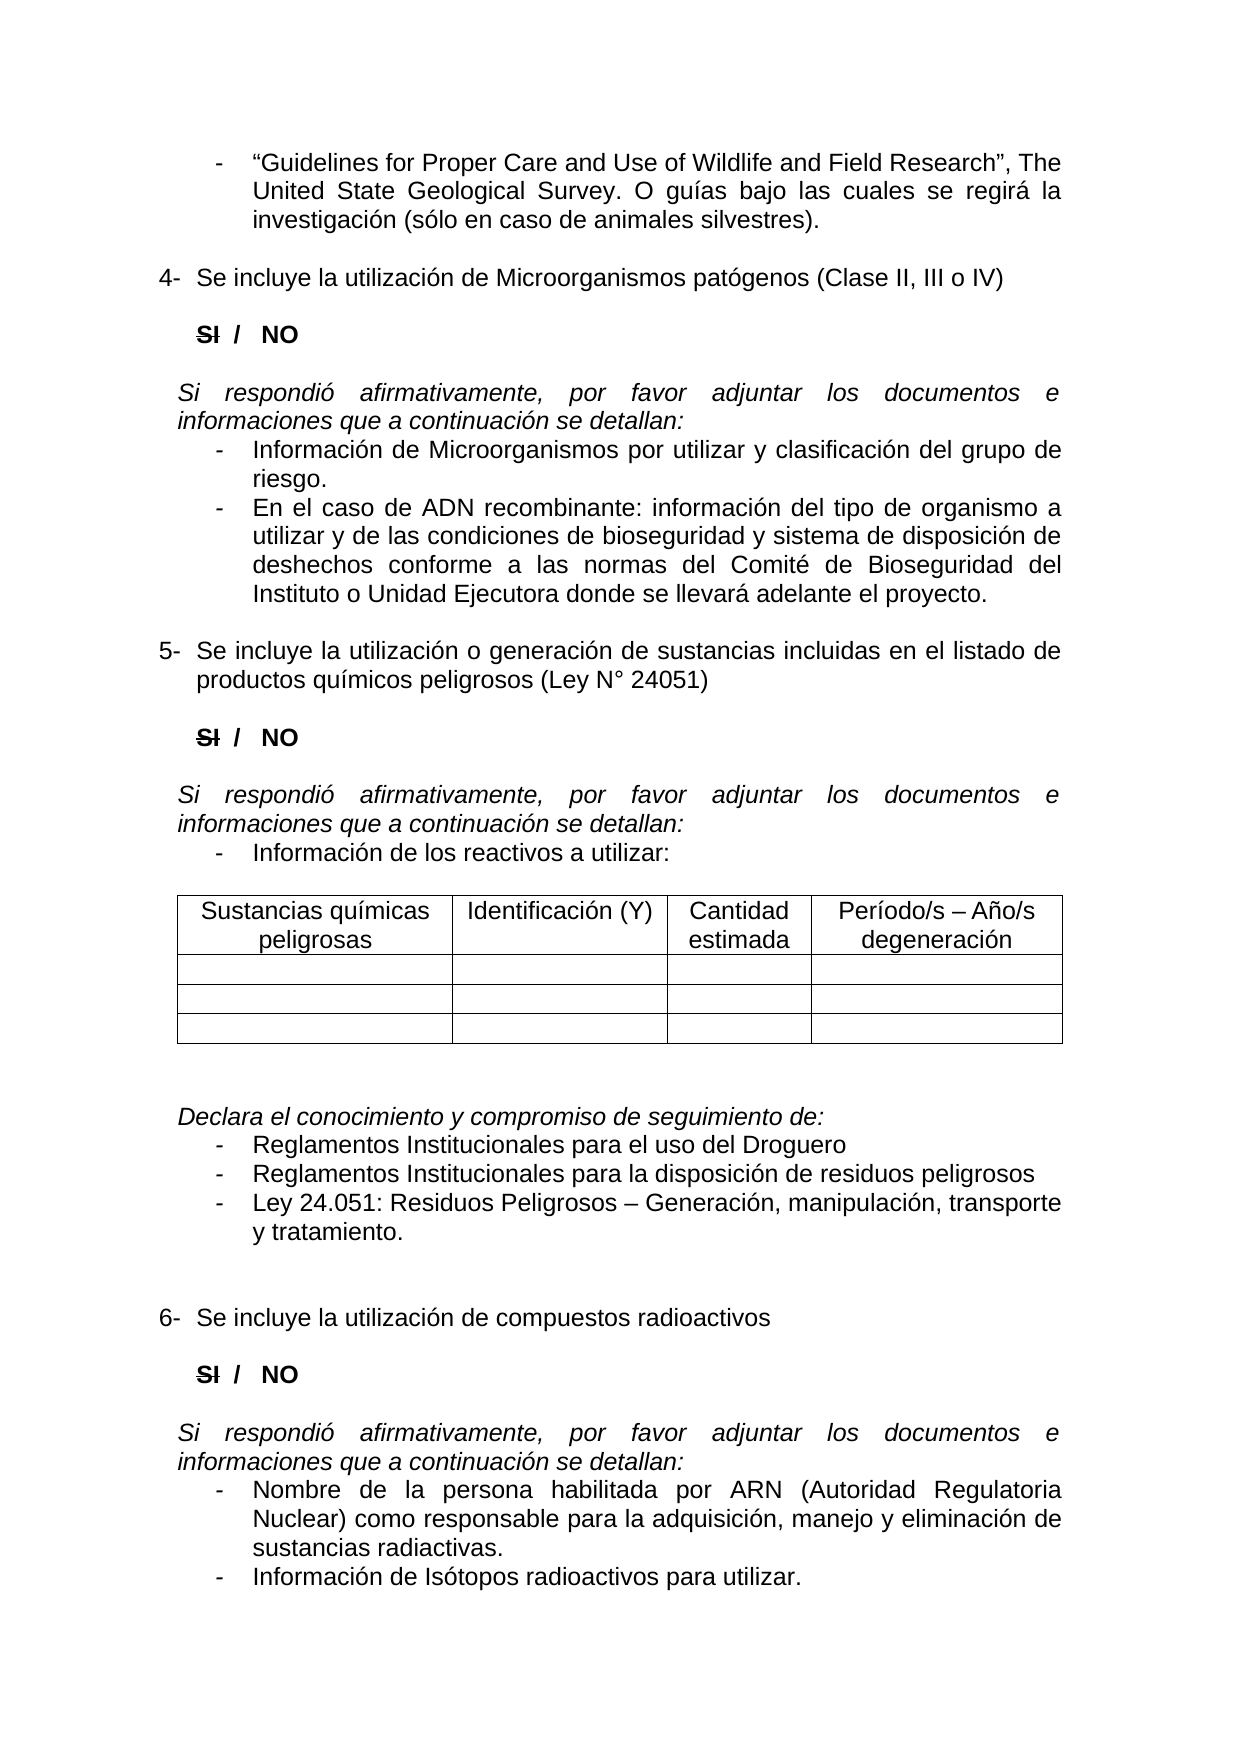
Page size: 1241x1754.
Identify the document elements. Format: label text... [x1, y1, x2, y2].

text Declara el conocimiento y compromiso de seguimiento de: [177, 1102, 1063, 1130]
list Nombre de la persona habilitada por ARN (Autoridad Regulatoria Nuclear) como responsable para la adquisición, manejo y eliminación de sustancias radiactivas. [215, 1475, 1063, 1562]
text Si respondió afirmativamente, por favor adjuntar los documentos e informaciones que a continuación se detallan: [177, 1418, 1063, 1475]
list Información de los reactivos a utilizar: [215, 838, 1063, 866]
list Se incluye la utilización de compuestos radioactivos [158, 1303, 1063, 1332]
table_header Identificación (Y) [453, 896, 667, 954]
table_cell [668, 1014, 811, 1043]
list Reglamentos Institucionales para el uso del Droguero [215, 1130, 1063, 1159]
list “Guidelines for Proper Care and Use of Wildlife and Field Research”, The United State Geological Survey. O guías bajo las cuales se regirá la investigación (sólo en caso de animales silvestres). [215, 148, 1063, 234]
list SI / NO [196, 320, 1063, 349]
list Se incluye la utilización de Microorganismos patógenos (Clase II, III o IV) [158, 263, 1063, 291]
table_cell [668, 955, 811, 983]
table_cell [178, 1014, 452, 1043]
list SI / NO [196, 1360, 1063, 1389]
table_cell [812, 1014, 1062, 1043]
table_cell [453, 985, 667, 1013]
table_cell [453, 955, 667, 983]
table_cell [668, 985, 811, 1013]
text Si respondió afirmativamente, por favor adjuntar los documentos e informaciones que a continuación se detallan: [177, 780, 1063, 838]
table_cell [812, 955, 1062, 983]
table_cell [453, 1014, 667, 1043]
table_cell [178, 955, 452, 983]
list Información de Microorganismos por utilizar y clasificación del grupo de riesgo. [215, 435, 1063, 493]
table_cell [178, 985, 452, 1013]
text Si respondió afirmativamente, por favor adjuntar los documentos e informaciones que a continuación se detallan: [177, 378, 1063, 435]
list Se incluye la utilización o generación de sustancias incluidas en el listado de productos químicos peligrosos (Ley N° 24051) [158, 636, 1063, 694]
list Información de Isótopos radioactivos para utilizar. [215, 1562, 1063, 1590]
table_cell [812, 985, 1062, 1013]
list Ley 24.051: Residuos Peligrosos – Generación, manipulación, transporte y tratamiento. [215, 1188, 1063, 1245]
list SI / NO [196, 723, 1063, 751]
table_header Período/s – Año/s degeneración [812, 896, 1062, 954]
list Reglamentos Institucionales para la disposición de residuos peligrosos [215, 1159, 1063, 1188]
table_header Cantidad estimada [668, 896, 811, 954]
table_header Sustancias químicas peligrosas [178, 896, 452, 954]
list En el caso de ADN recombinante: información del tipo de organismo a utilizar y de las condiciones de bioseguridad y sistema de disposición de deshechos conforme a las normas del Comité de Bioseguridad del Instituto o Unidad Ejecutora donde se llevará adelante el proyecto. [215, 493, 1063, 608]
